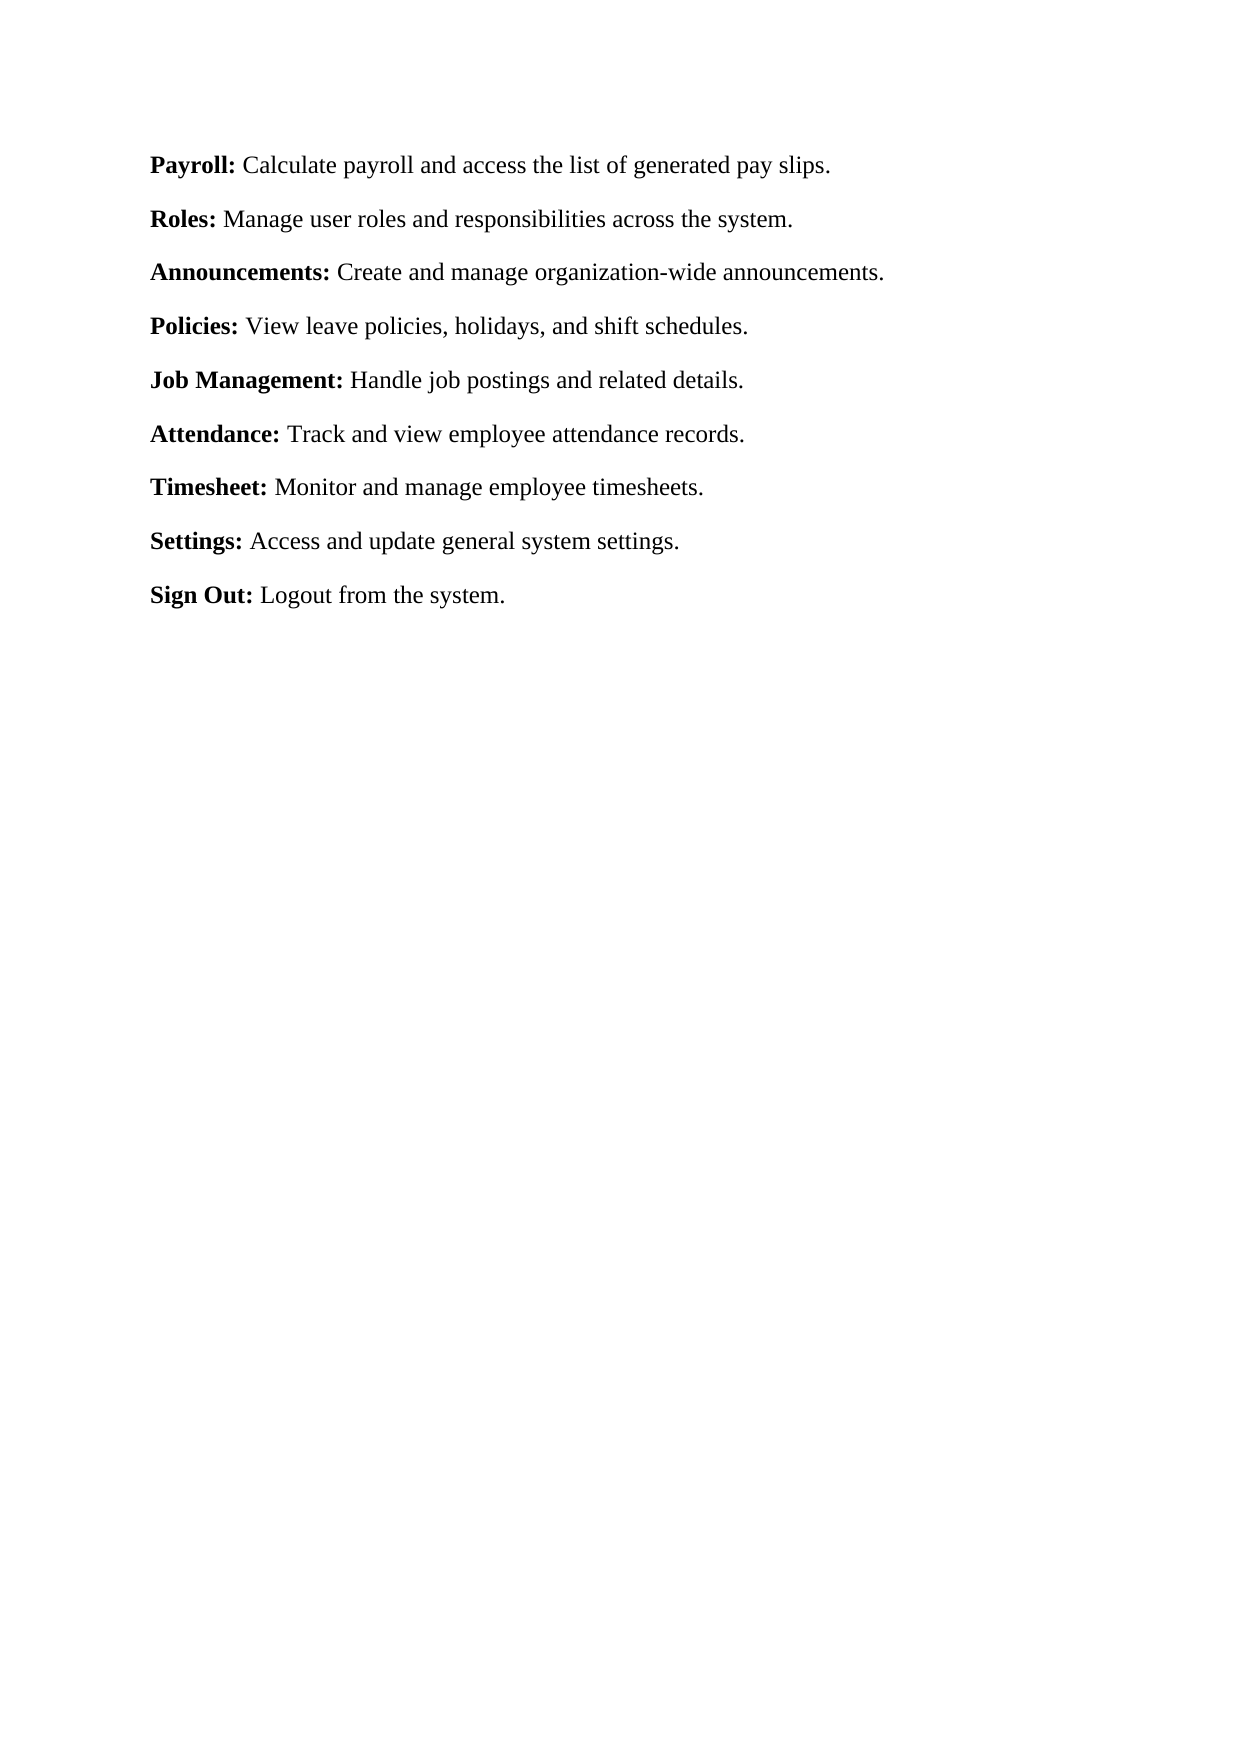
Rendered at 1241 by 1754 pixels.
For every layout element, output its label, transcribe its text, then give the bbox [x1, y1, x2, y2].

text Job Management: Handle job postings and related details. [150, 365, 1090, 394]
text Timesheet: Monitor and manage employee timesheets. [150, 472, 1090, 501]
text Payroll: Calculate payroll and access the list of generated pay slips. [150, 150, 1090, 179]
text Announcements: Create and manage organization-wide announcements. [150, 257, 1090, 286]
text Settings: Access and update general system settings. [150, 526, 1090, 555]
text Attendance: Track and view employee attendance records. [150, 419, 1090, 447]
text Sign Out: Logout from the system. [150, 580, 1090, 609]
text Roles: Manage user roles and responsibilities across the system. [150, 204, 1090, 232]
text Policies: View leave policies, holidays, and shift schedules. [150, 311, 1090, 340]
